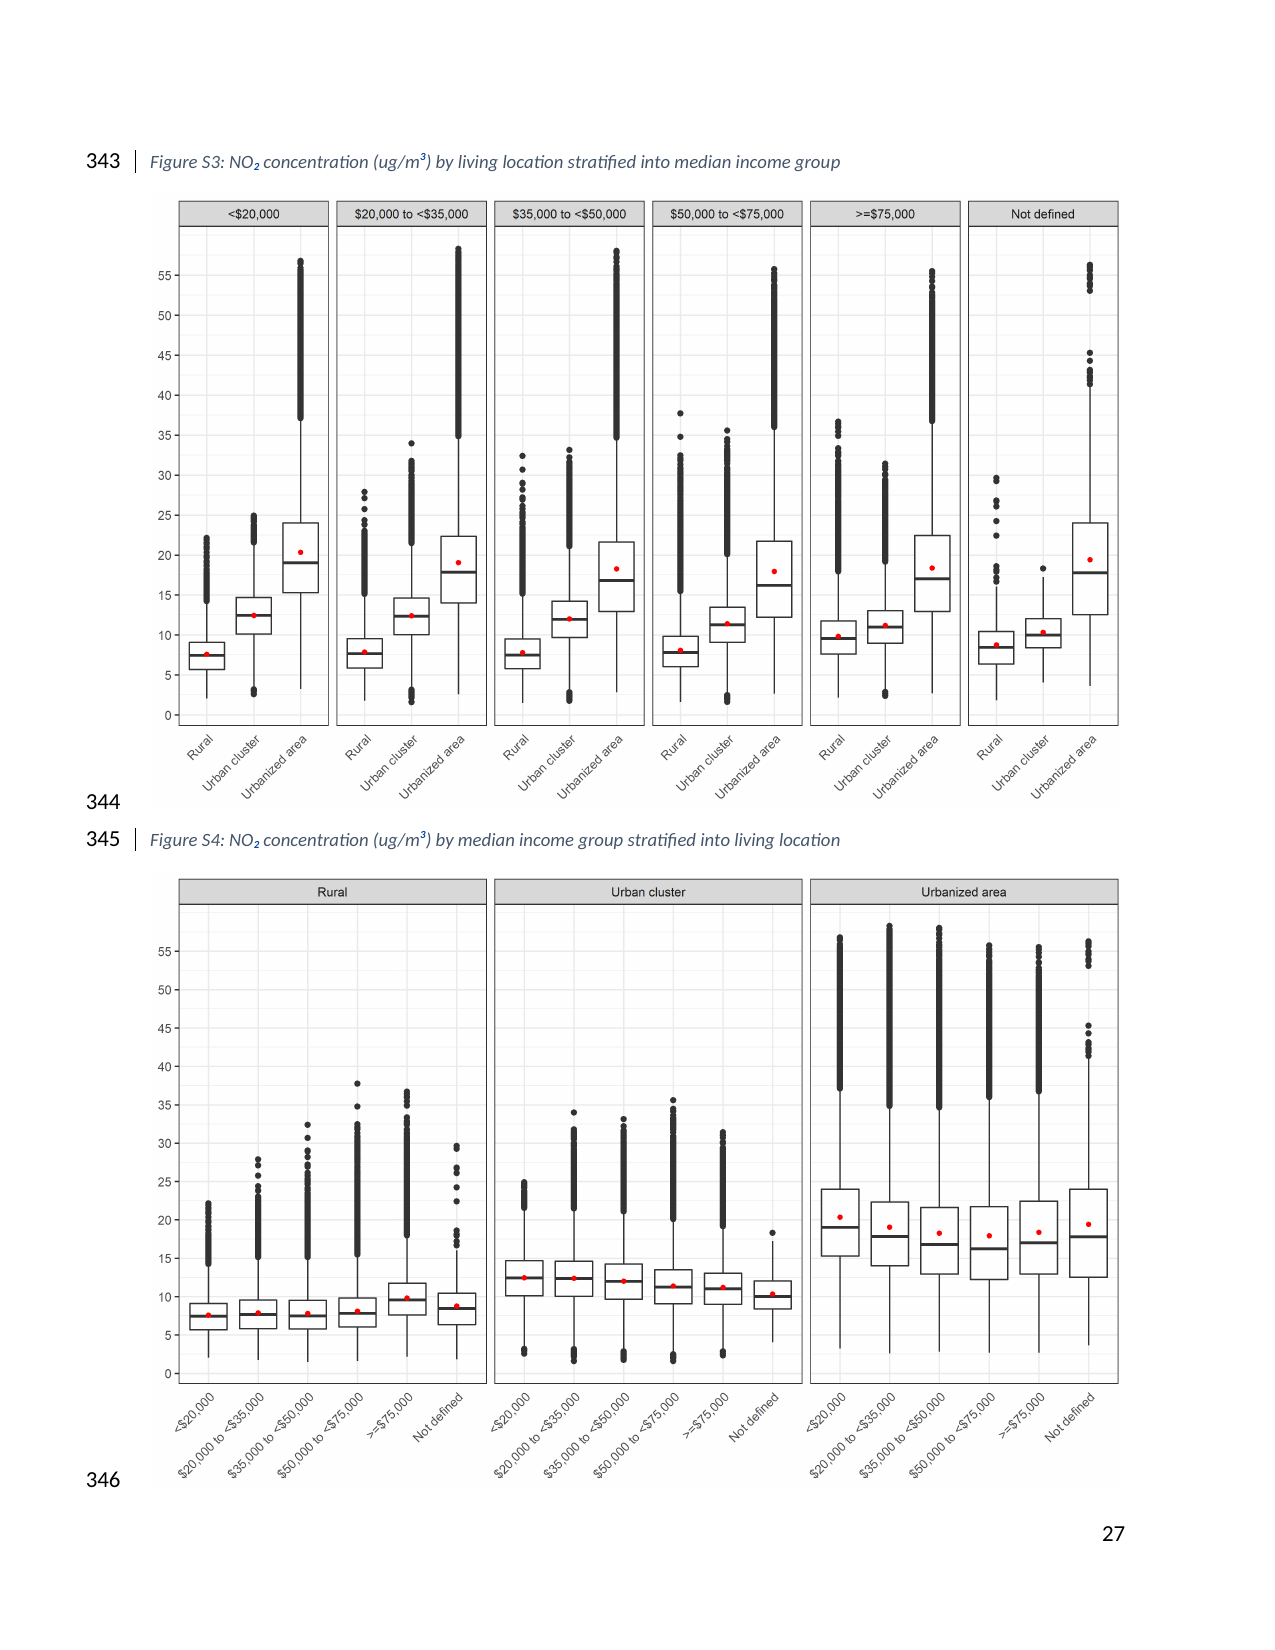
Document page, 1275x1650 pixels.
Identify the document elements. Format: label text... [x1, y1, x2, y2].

text Figure S4: NO2 concentration (ug/m3) by median income group stratified into living location [150, 828, 1125, 851]
picture [150, 871, 1126, 1488]
picture [150, 193, 1126, 810]
text Figure S3: NO2 concentration (ug/m3) by living location stratified into median income group [150, 150, 1125, 173]
